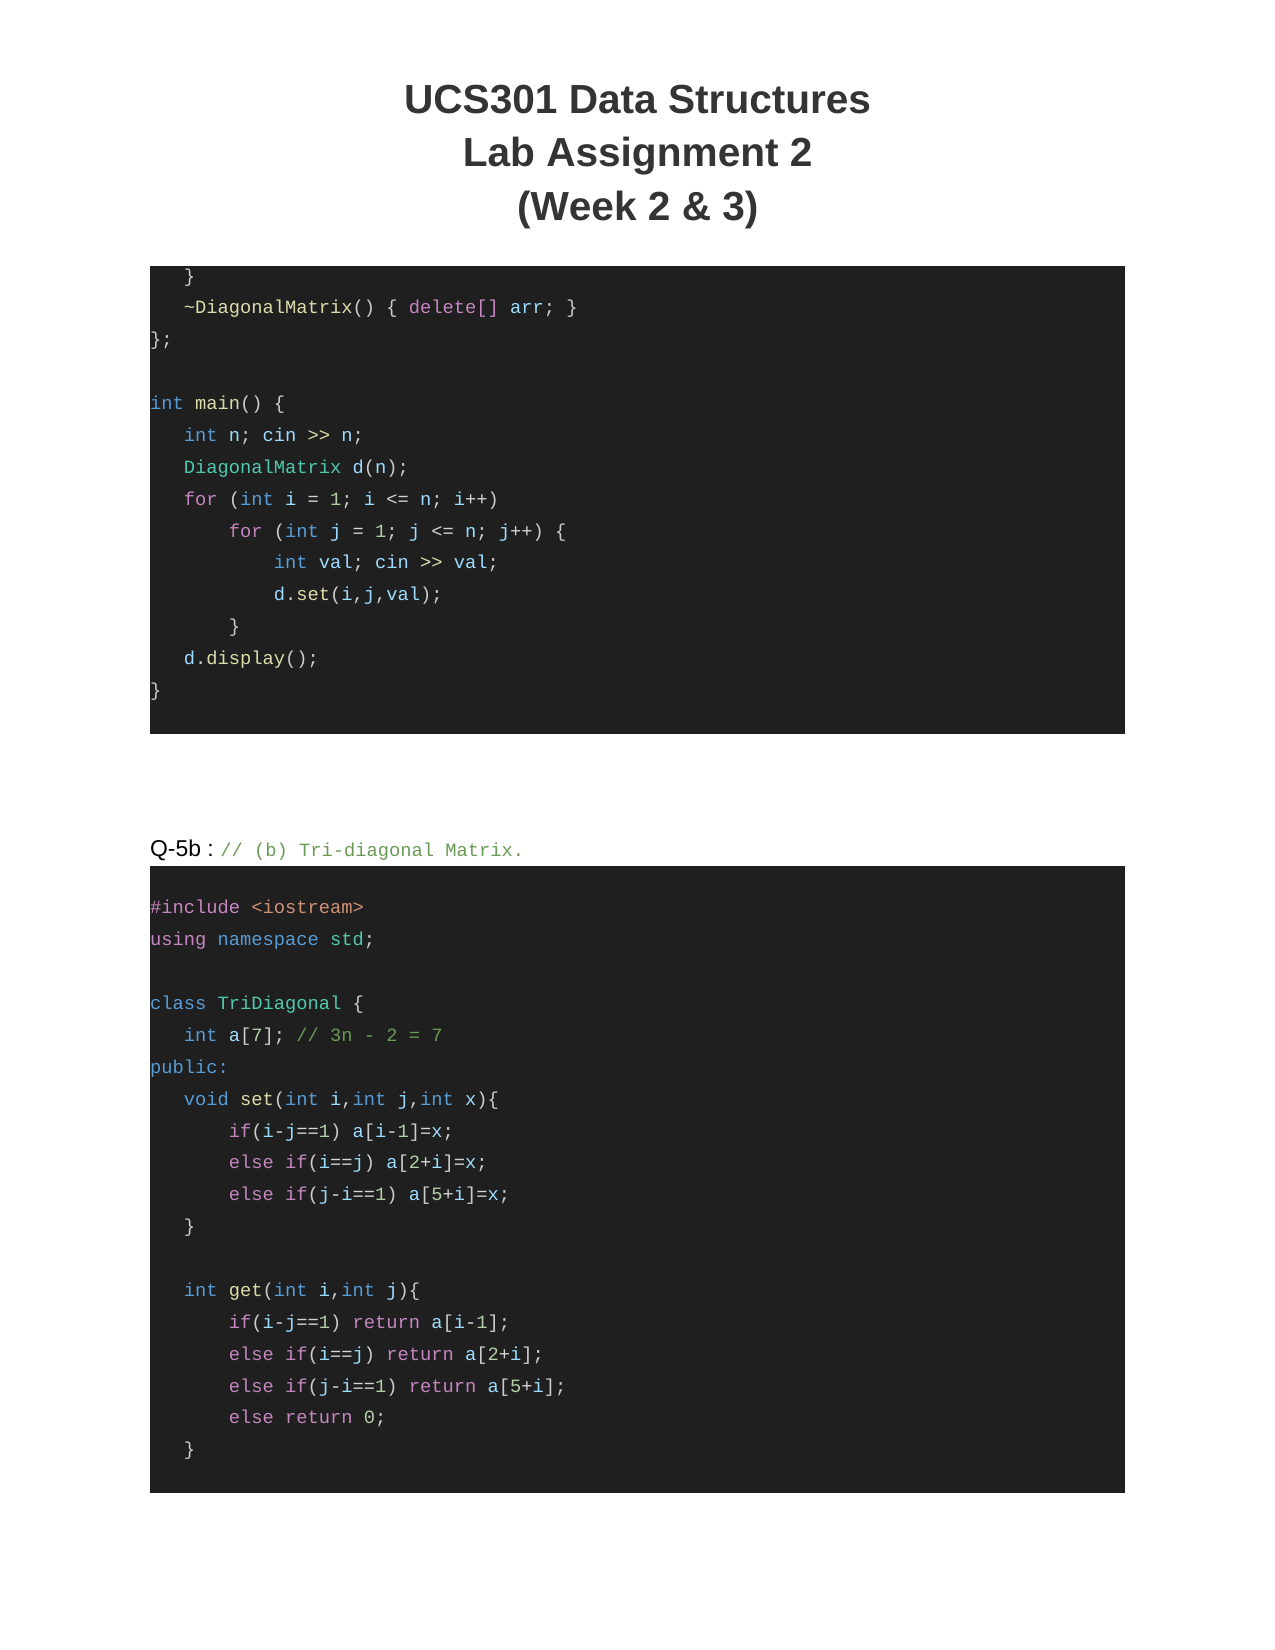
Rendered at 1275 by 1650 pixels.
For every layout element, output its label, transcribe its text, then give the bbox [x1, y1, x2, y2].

text d.set(i,j,val); [150, 585, 1125, 606]
text } [150, 617, 1125, 638]
text void set(int i,int j,int x){ [150, 1089, 1125, 1111]
text d.display(); [150, 649, 1125, 670]
text int val; cin >> val; [150, 553, 1125, 574]
text int n; cin >> n; [150, 426, 1125, 447]
text #include <iostream> [150, 898, 1125, 919]
text } [150, 681, 1125, 702]
text else if(i==j) return a[2+i]; [150, 1344, 1125, 1366]
text } [150, 1217, 1125, 1238]
text if(i-j==1) return a[i-1]; [150, 1313, 1125, 1334]
text else if(i==j) a[2+i]=x; [150, 1153, 1125, 1174]
text DiagonalMatrix d(n); [150, 458, 1125, 479]
text for (int i = 1; i <= n; i++) [150, 489, 1125, 511]
text int get(int i,int j){ [150, 1281, 1125, 1302]
text else if(j-i==1) return a[5+i]; [150, 1376, 1125, 1398]
text else return 0; [150, 1408, 1125, 1429]
text for (int j = 1; j <= n; j++) { [150, 521, 1125, 543]
text using namespace std; [150, 930, 1125, 951]
text class TriDiagonal { [150, 994, 1125, 1015]
text if(i-j==1) a[i-1]=x; [150, 1121, 1125, 1143]
text }; [150, 330, 1125, 351]
text } [150, 266, 1125, 288]
text else if(j-i==1) a[5+i]=x; [150, 1185, 1125, 1206]
text int a[7]; // 3n - 2 = 7 [150, 1026, 1125, 1047]
text ~DiagonalMatrix() { delete[] arr; } [150, 298, 1125, 319]
text Q-5b : // (b) Tri-diagonal Matrix. [150, 835, 1125, 862]
text int main() { [150, 394, 1125, 415]
text public: [150, 1058, 1125, 1079]
text } [150, 1440, 1125, 1461]
